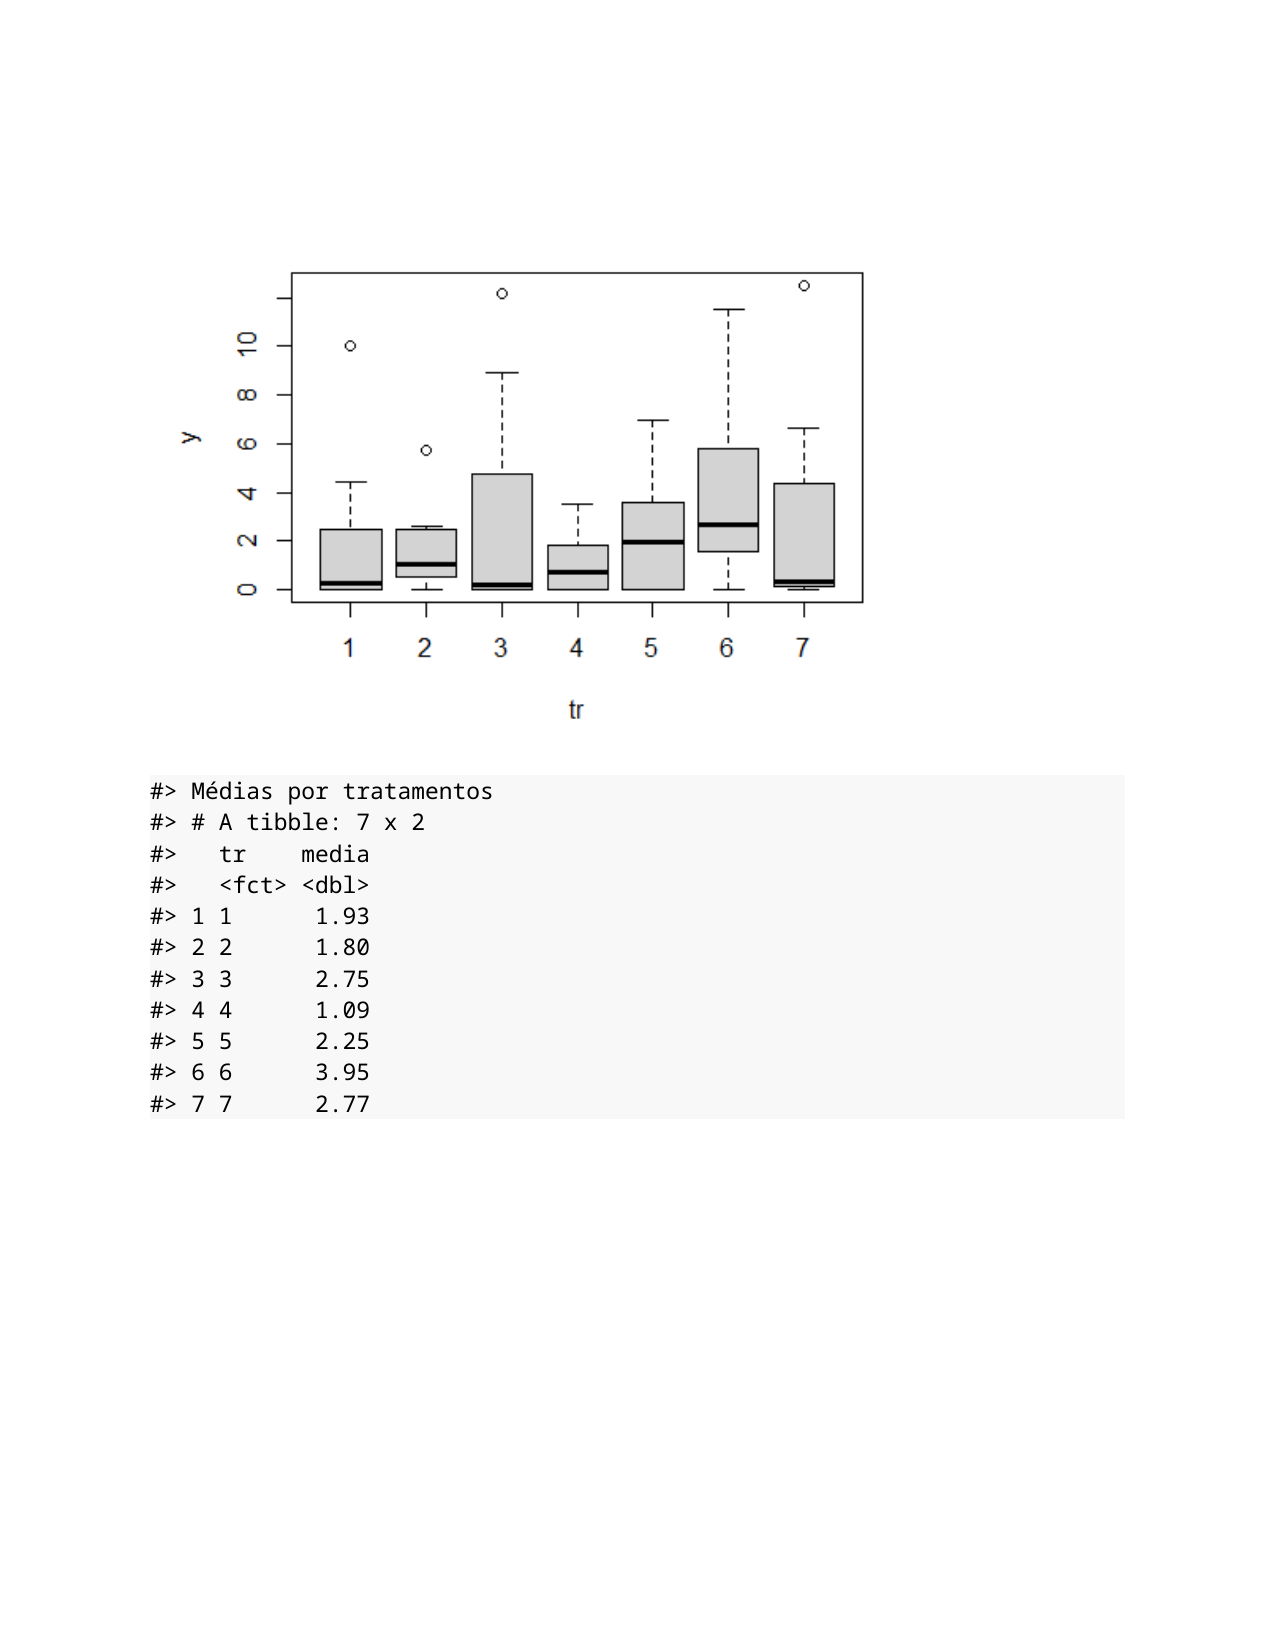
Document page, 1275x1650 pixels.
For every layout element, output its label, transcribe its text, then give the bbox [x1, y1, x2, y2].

picture [168, 150, 927, 757]
text #> Médias por tratamentos #> # A tibble: 7 x 2 #> tr media #> <fct> <dbl> #> 1 1 1.93 #> 2 2 1.80 #> 3 3 2.75 #> 4 4 1.09 #> 5 5 2.25 #> 6 6 3.95 #> 7 7 2.77 [150, 775, 1125, 1119]
